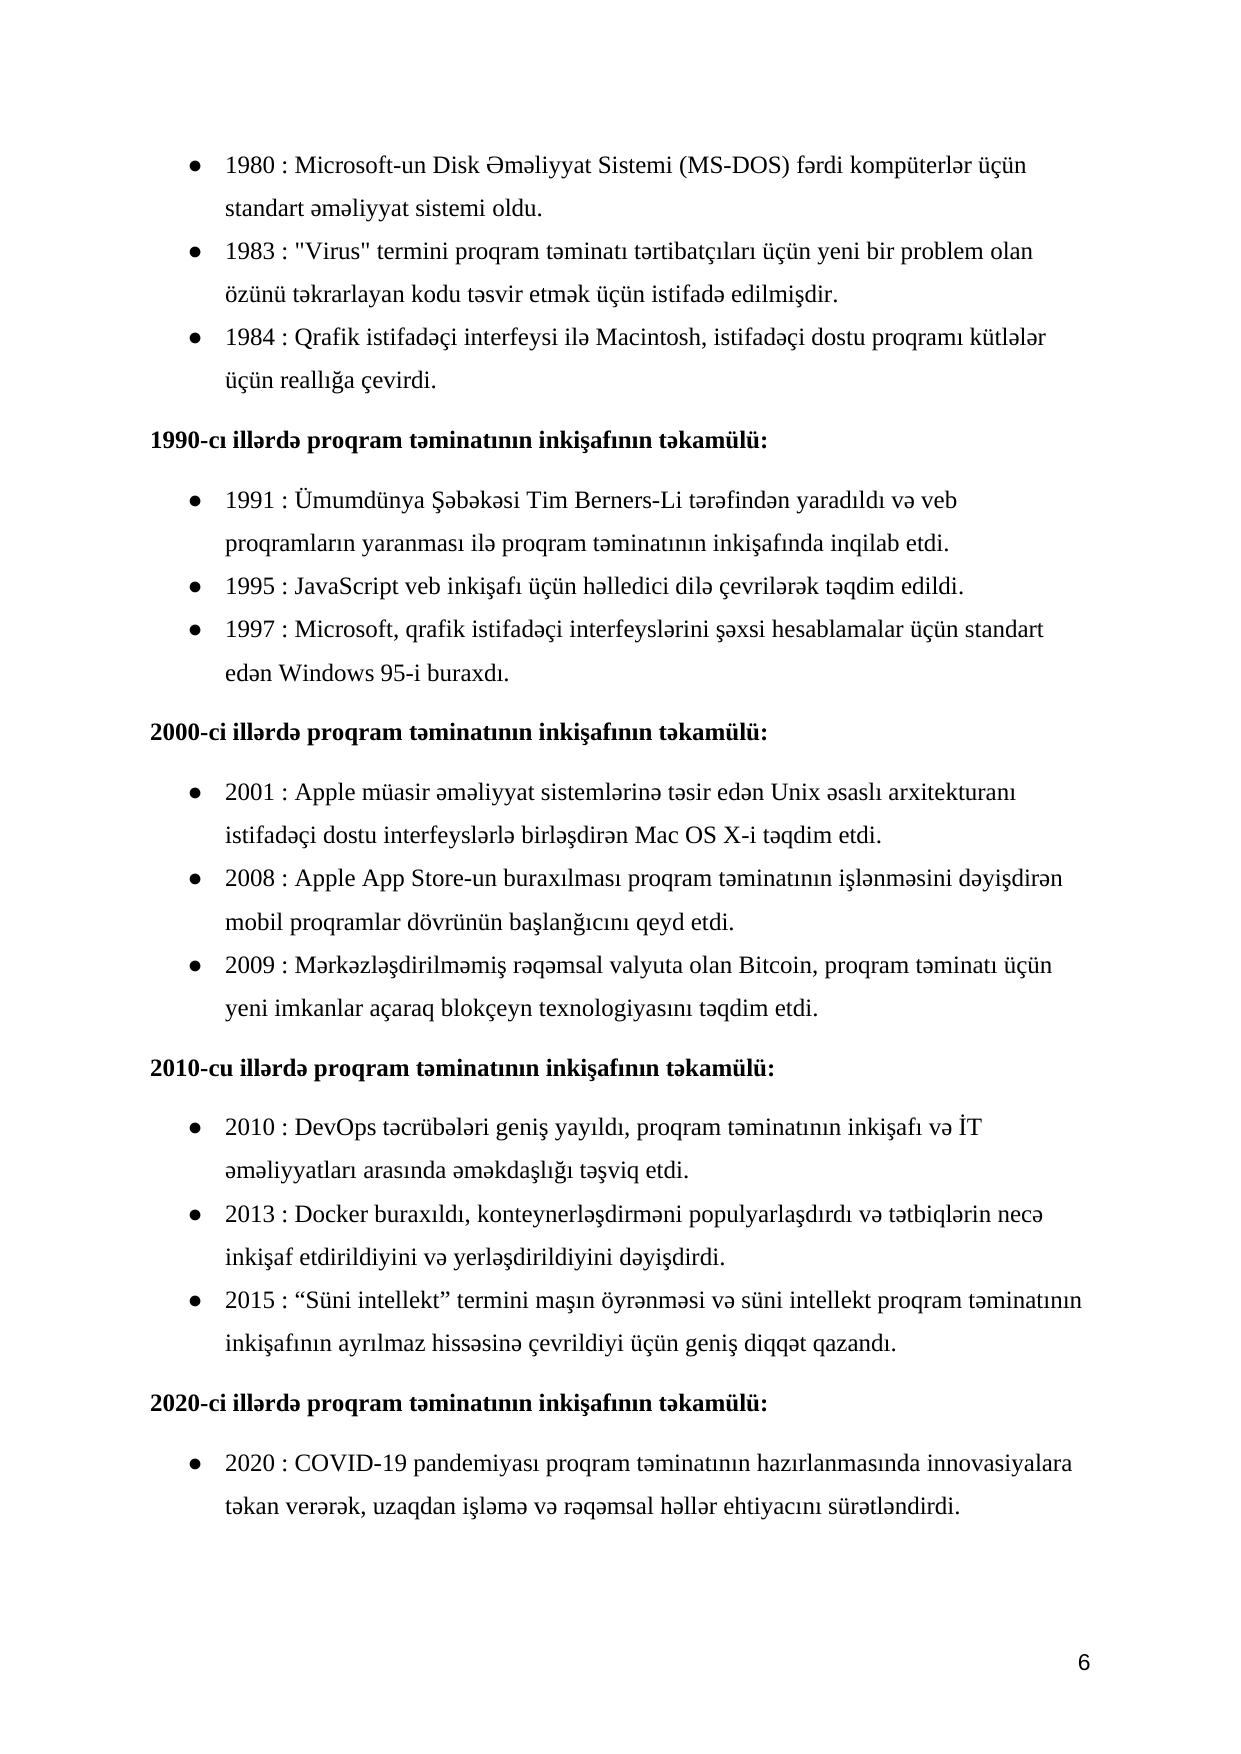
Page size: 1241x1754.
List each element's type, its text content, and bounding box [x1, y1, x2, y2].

list 1980 : Microsoft-un Disk Əməliyyat Sistemi (MS-DOS) fərdi kompüterlər üçün standart əməliyyat sistemi oldu. [187, 150, 1090, 222]
list 1995 : JavaScript veb inkişafı üçün həlledici dilə çevrilərək təqdim edildi. [187, 571, 1090, 600]
list 2008 : Apple App Store-un buraxılması proqram təminatının işlənməsini dəyişdirən mobil proqramlar dövrünün başlanğıcını qeyd etdi. [187, 863, 1090, 935]
list 2009 : Mərkəzləşdirilməmiş rəqəmsal valyuta olan Bitcoin, proqram təminatı üçün yeni imkanlar açaraq blokçeyn texnologiyasını təqdim etdi. [187, 950, 1090, 1022]
list 2013 : Docker buraxıldı, konteynerləşdirməni populyarlaşdırdı və tətbiqlərin necə inkişaf etdirildiyini və yerləşdirildiyini dəyişdirdi. [187, 1199, 1090, 1271]
list 1984 : Qrafik istifadəçi interfeysi ilə Macintosh, istifadəçi dostu proqramı kütlələr üçün reallığa çevirdi. [187, 322, 1090, 394]
text 1990-cı illərdə proqram təminatının inkişafının təkamülü: [150, 425, 1090, 454]
list 2020 : COVID-19 pandemiyası proqram təminatının hazırlanmasında innovasiyalara təkan verərək, uzaqdan işləmə və rəqəmsal həllər ehtiyacını sürətləndirdi. [187, 1448, 1090, 1519]
list 1991 : Ümumdünya Şəbəkəsi Tim Berners-Li tərəfindən yaradıldı və veb proqramların yaranması ilə proqram təminatının inkişafında inqilab etdi. [187, 485, 1090, 557]
text 2020-ci illərdə proqram təminatının inkişafının təkamülü: [150, 1388, 1090, 1417]
list 1983 : "Virus" termini proqram təminatı tərtibatçıları üçün yeni bir problem olan özünü təkrarlayan kodu təsvir etmək üçün istifadə edilmişdir. [187, 236, 1090, 308]
text 2000-ci illərdə proqram təminatının inkişafının təkamülü: [150, 717, 1090, 746]
list 2010 : DevOps təcrübələri geniş yayıldı, proqram təminatının inkişafı və İT əməliyyatları arasında əməkdaşlığı təşviq etdi. [187, 1112, 1090, 1184]
list 2001 : Apple müasir əməliyyat sistemlərinə təsir edən Unix əsaslı arxitekturanı istifadəçi dostu interfeyslərlə birləşdirən Mac OS X-i təqdim etdi. [187, 777, 1090, 849]
list 2015 : “Süni intellekt” termini maşın öyrənməsi və süni intellekt proqram təminatının inkişafının ayrılmaz hissəsinə çevrildiyi üçün geniş diqqət qazandı. [187, 1285, 1090, 1357]
text 2010-cu illərdə proqram təminatının inkişafının təkamülü: [150, 1053, 1090, 1081]
list 1997 : Microsoft, qrafik istifadəçi interfeyslərini şəxsi hesablamalar üçün standart edən Windows 95-i buraxdı. [187, 614, 1090, 686]
